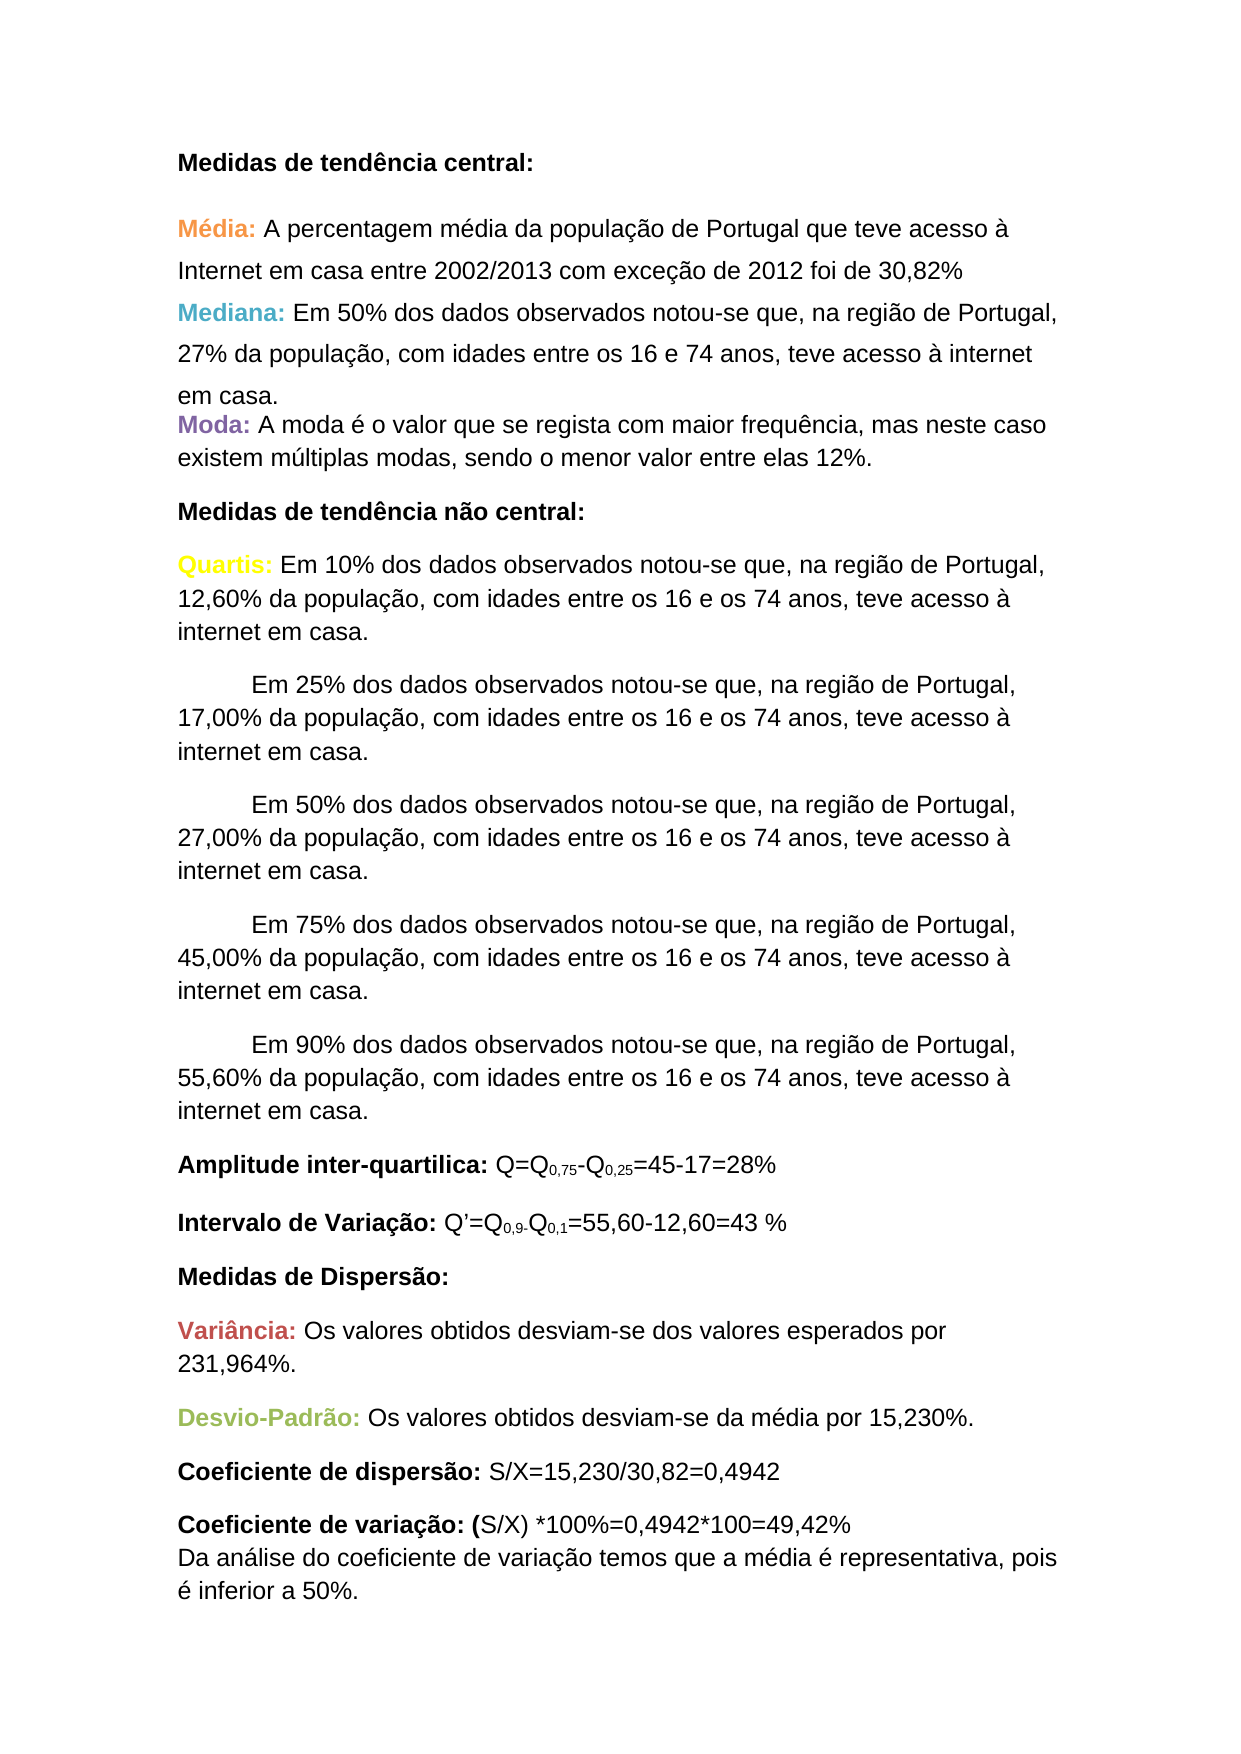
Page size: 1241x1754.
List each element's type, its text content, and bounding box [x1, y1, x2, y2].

text Amplitude inter-quartilica: Q=Q0,75-Q0,25=45-17=28% [177, 1150, 1063, 1179]
text Variância: Os valores obtidos desviam-se dos valores esperados por 231,964%. [177, 1316, 1063, 1377]
text Desvio-Padrão: Os valores obtidos desviam-se da média por 15,230%. [177, 1403, 1063, 1431]
text Quartis: Em 10% dos dados observados notou-se que, na região de Portugal, 12,60% da população, com idades entre os 16 e os 74 anos, teve acesso à internet em casa. [177, 551, 1063, 645]
text Coeficiente de variação: (S/X) *100%=0,4942*100=49,42% Da análise do coeficiente de variação temos que a média é representativa, pois é inferior a 50%. [177, 1510, 1063, 1605]
text Moda: A moda é o valor que se regista com maior frequência, mas neste caso existem múltiplas modas, sendo o menor valor entre elas 12%. [177, 410, 1063, 472]
text Medidas de tendência não central: [177, 497, 1063, 525]
text Intervalo de Variação: Q’=Q0,9-Q0,1=55,60-12,60=43 % [177, 1208, 1063, 1237]
text Medidas de Dispersão: [177, 1262, 1063, 1291]
text Em 90% dos dados observados notou-se que, na região de Portugal, 55,60% da população, com idades entre os 16 e os 74 anos, teve acesso à internet em casa. [177, 1030, 1063, 1125]
text Mediana: Em 50% dos dados observados notou-se que, na região de Portugal, 27% da população, com idades entre os 16 e 74 anos, teve acesso à internet em casa. [177, 285, 1063, 410]
text Em 75% dos dados observados notou-se que, na região de Portugal, 45,00% da população, com idades entre os 16 e os 74 anos, teve acesso à internet em casa. [177, 910, 1063, 1005]
text Média: A percentagem média da população de Portugal que teve acesso à Internet em casa entre 2002/2013 com exceção de 2012 foi de 30,82% [177, 201, 1063, 285]
text Em 25% dos dados observados notou-se que, na região de Portugal, 17,00% da população, com idades entre os 16 e os 74 anos, teve acesso à internet em casa. [177, 670, 1063, 765]
text Medidas de tendência central: [177, 148, 1063, 176]
text Coeficiente de dispersão: S/X=15,230/30,82=0,4942 [177, 1456, 1063, 1485]
text Em 50% dos dados observados notou-se que, na região de Portugal, 27,00% da população, com idades entre os 16 e os 74 anos, teve acesso à internet em casa. [177, 790, 1063, 885]
